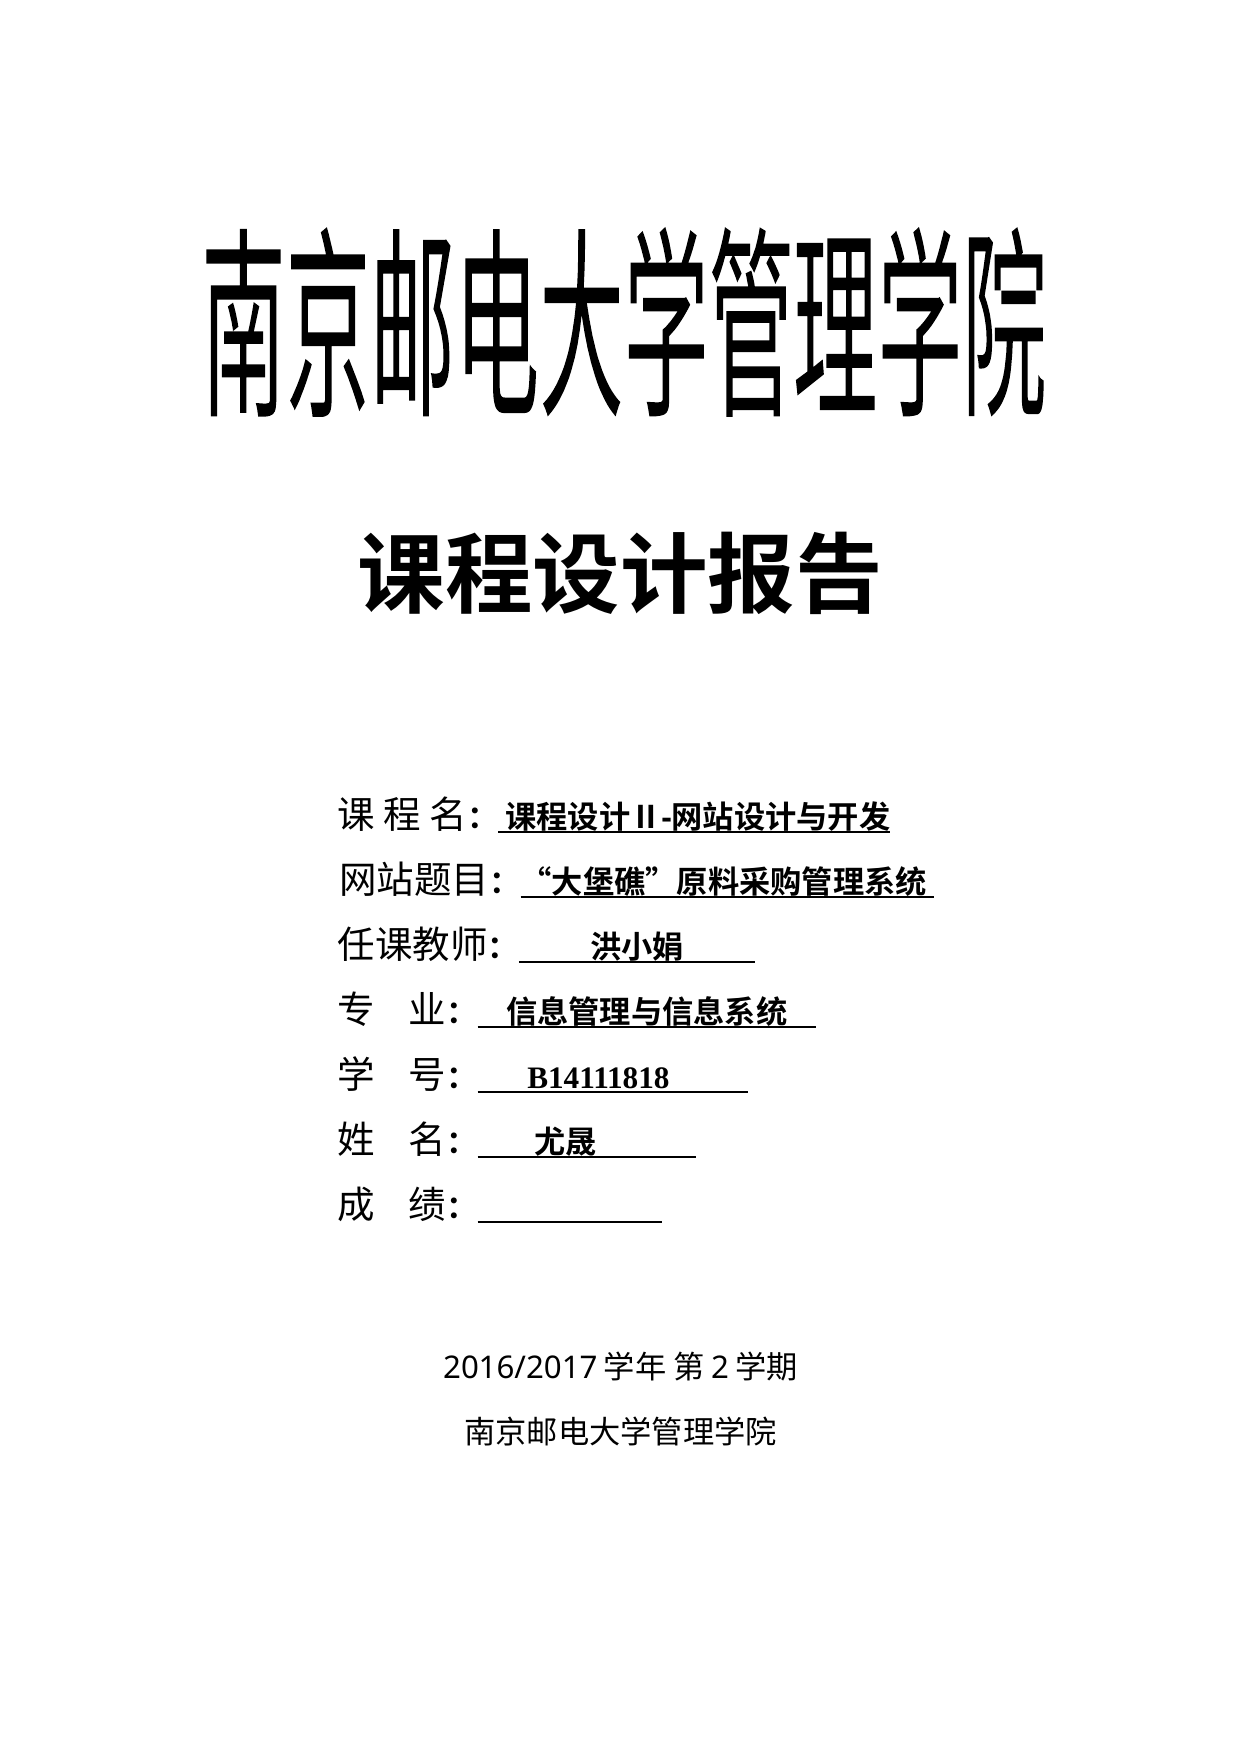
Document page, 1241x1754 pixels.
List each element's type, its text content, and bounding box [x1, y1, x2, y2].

text 课程设计报告 [187, 503, 1053, 633]
text 网站题目：“大堡礁”原料采购管理系统 [187, 844, 1053, 909]
text 专 业： 信息管理与信息系统 [187, 974, 1053, 1039]
text 南京邮电大学管理学院 [187, 1397, 1053, 1462]
text 任课教师： 洪小娟 [187, 909, 1053, 974]
text 成 绩： [187, 1169, 1053, 1234]
text 姓 名： 尤晟 [187, 1104, 1053, 1169]
text 2016/2017学年 第2学期 [187, 1332, 1053, 1397]
text 学 号： B14111818 [187, 1039, 1053, 1104]
text 课 程 名： 课程设计Ⅱ-网站设计与开发 [187, 779, 1053, 844]
